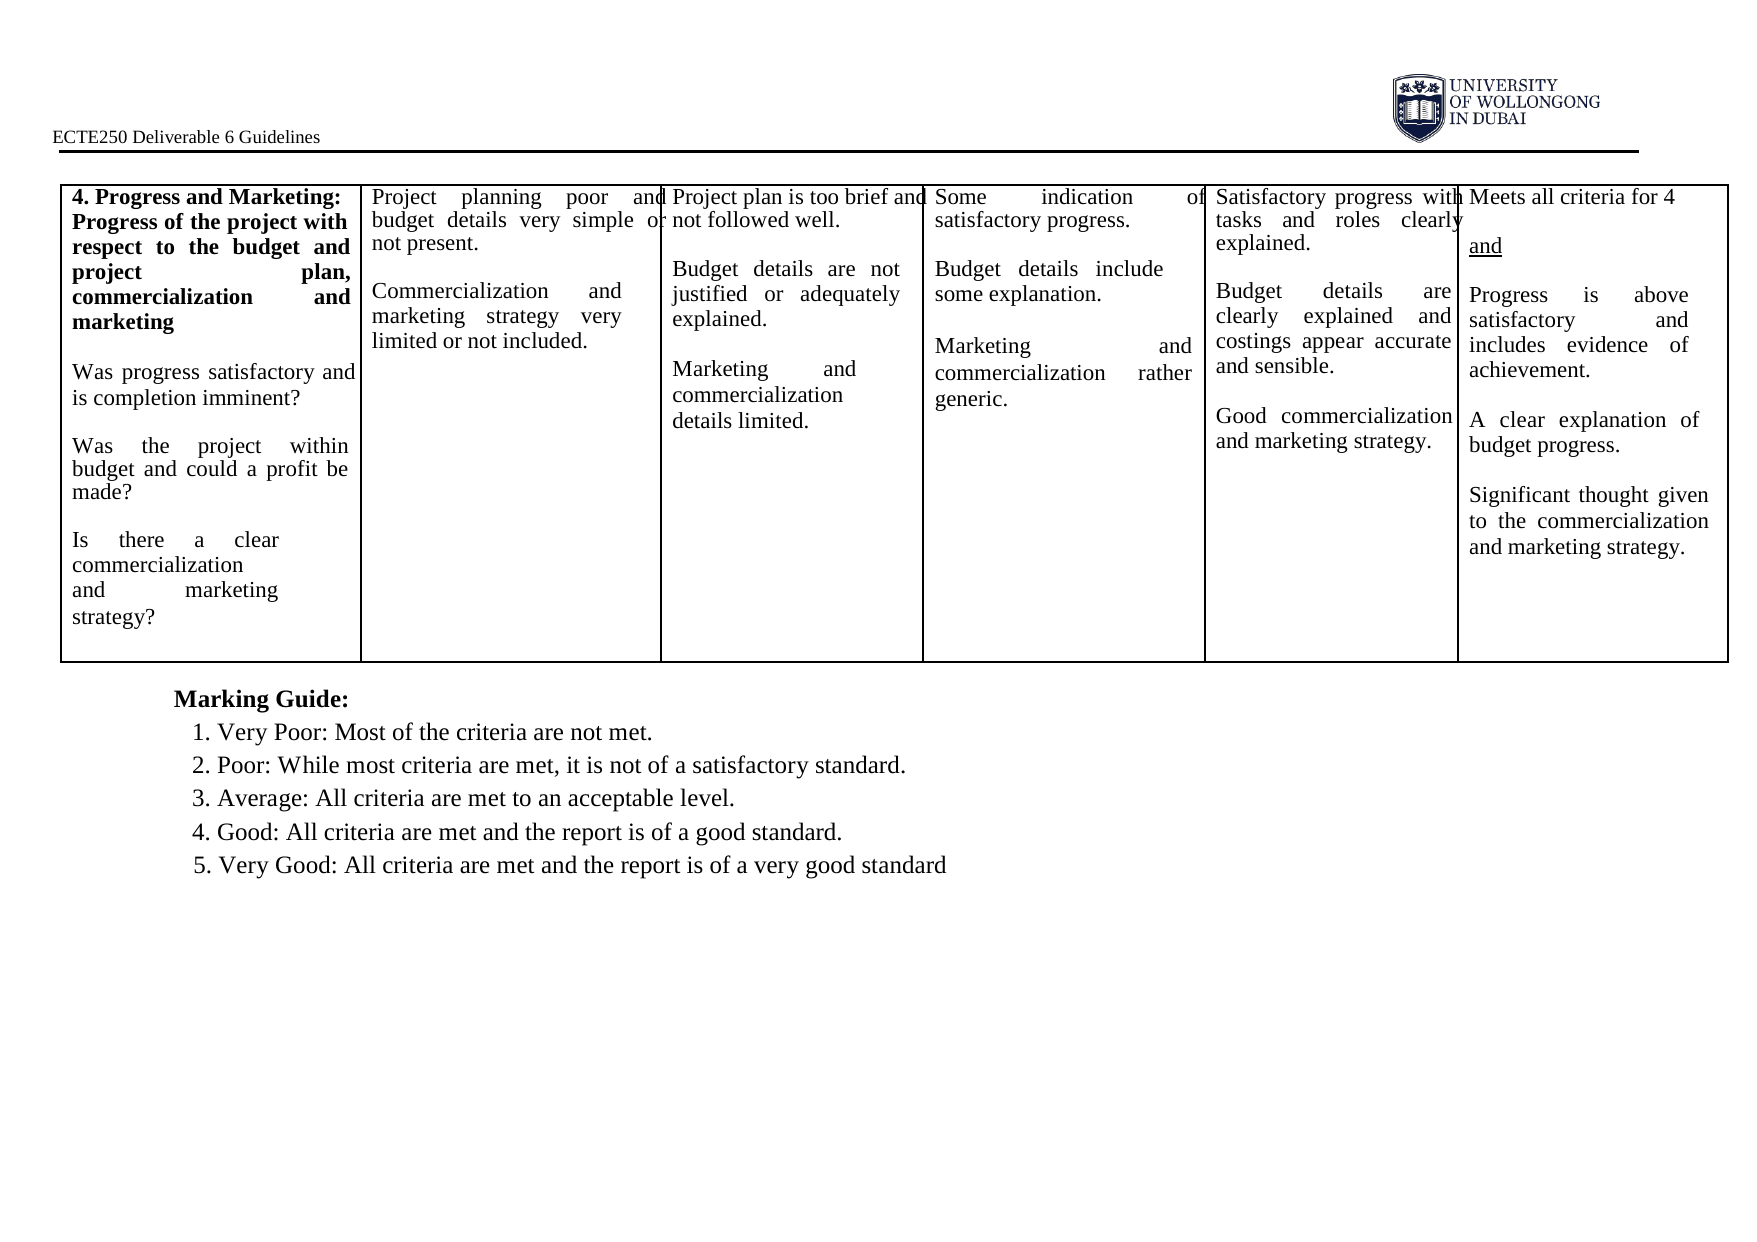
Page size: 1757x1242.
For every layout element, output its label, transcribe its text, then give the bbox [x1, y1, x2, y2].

table_header Some indication of satisfactory progress. Budget details include some explanation. Marketing and commercialization rather generic. [924, 186, 1204, 661]
text 5. Very Good: All criteria are met and the report is of a very good standard [193, 850, 1742, 878]
text 4. Good: All criteria are met and the report is of a good standard. [192, 817, 1742, 846]
table_header Project planning poor and budget details very simple or not present. Commercialization and marketing strategy very limited or not included. [362, 186, 660, 661]
table_header Meets all criteria for 4 and Progress is above satisfactory and includes evidence of achievement. A clear explanation of budget progress. Significant thought given to the commercialization and marketing strategy. [1459, 186, 1727, 661]
table_header Satisfactory progress with tasks and roles clearly explained. Budget details are clearly explained and costings appear accurate and sensible. Good commercialization and marketing strategy. [1206, 186, 1457, 661]
text 3. Average: All criteria are met to an acceptable level. [192, 783, 1742, 812]
table_header Project plan is too brief and not followed well. Budget details are not justified or adequately explained. Marketing and commercialization details limited. [662, 186, 922, 661]
picture [1393, 74, 1600, 143]
text 1. Very Poor: Most of the criteria are not met. [192, 717, 1742, 746]
text 2. Poor: While most criteria are met, it is not of a satisfactory standard. [192, 751, 1742, 779]
text Marking Guide: [173, 684, 1742, 713]
table_header 4. Progress and Marketing: Progress of the project with respect to the budget and project plan, commercialization and marketing Was progress satisfactory and is completion imminent? Was the project within budget and could a profit be made? Is there a clear commercialization and marketing strategy? [62, 186, 360, 661]
